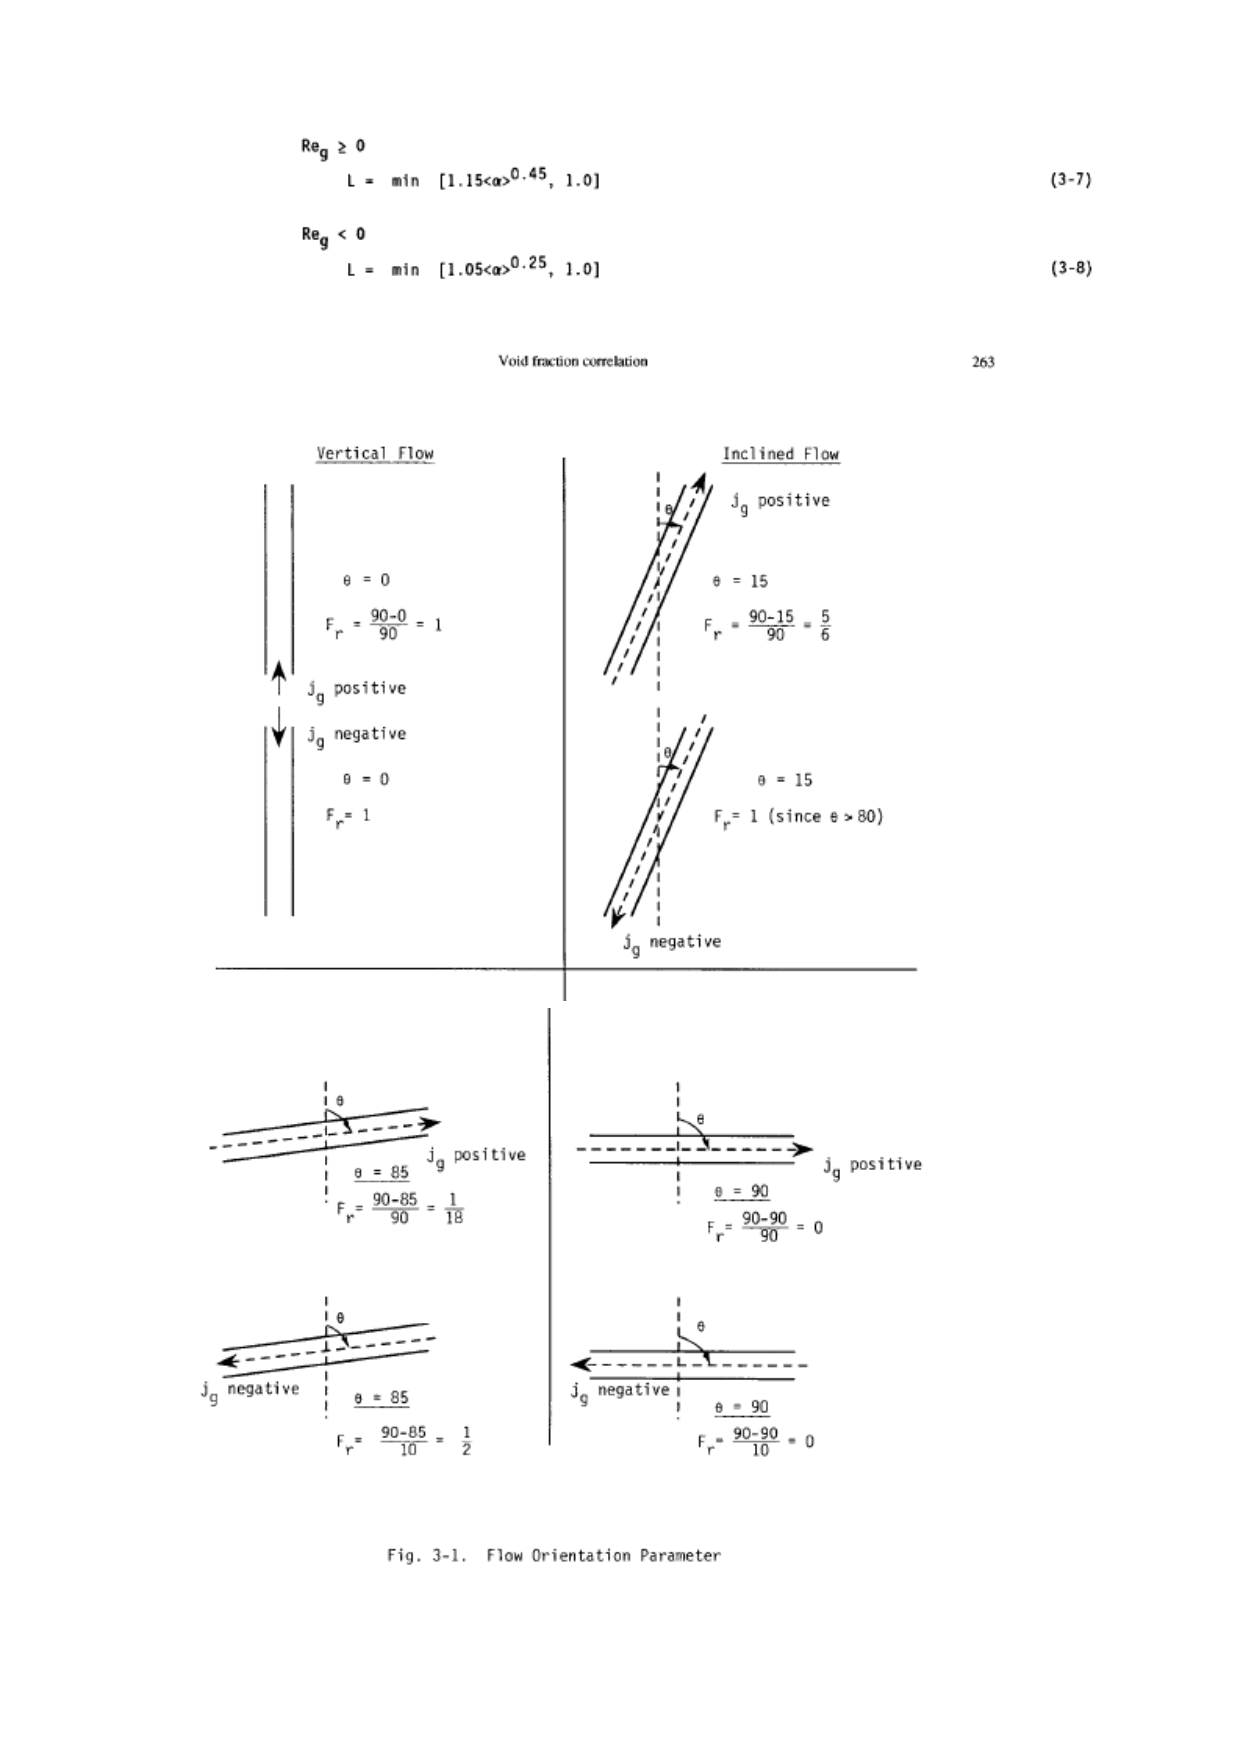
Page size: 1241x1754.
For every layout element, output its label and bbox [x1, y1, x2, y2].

picture [177, 1008, 951, 1601]
picture [177, 328, 1029, 1001]
picture [251, 118, 1137, 326]
